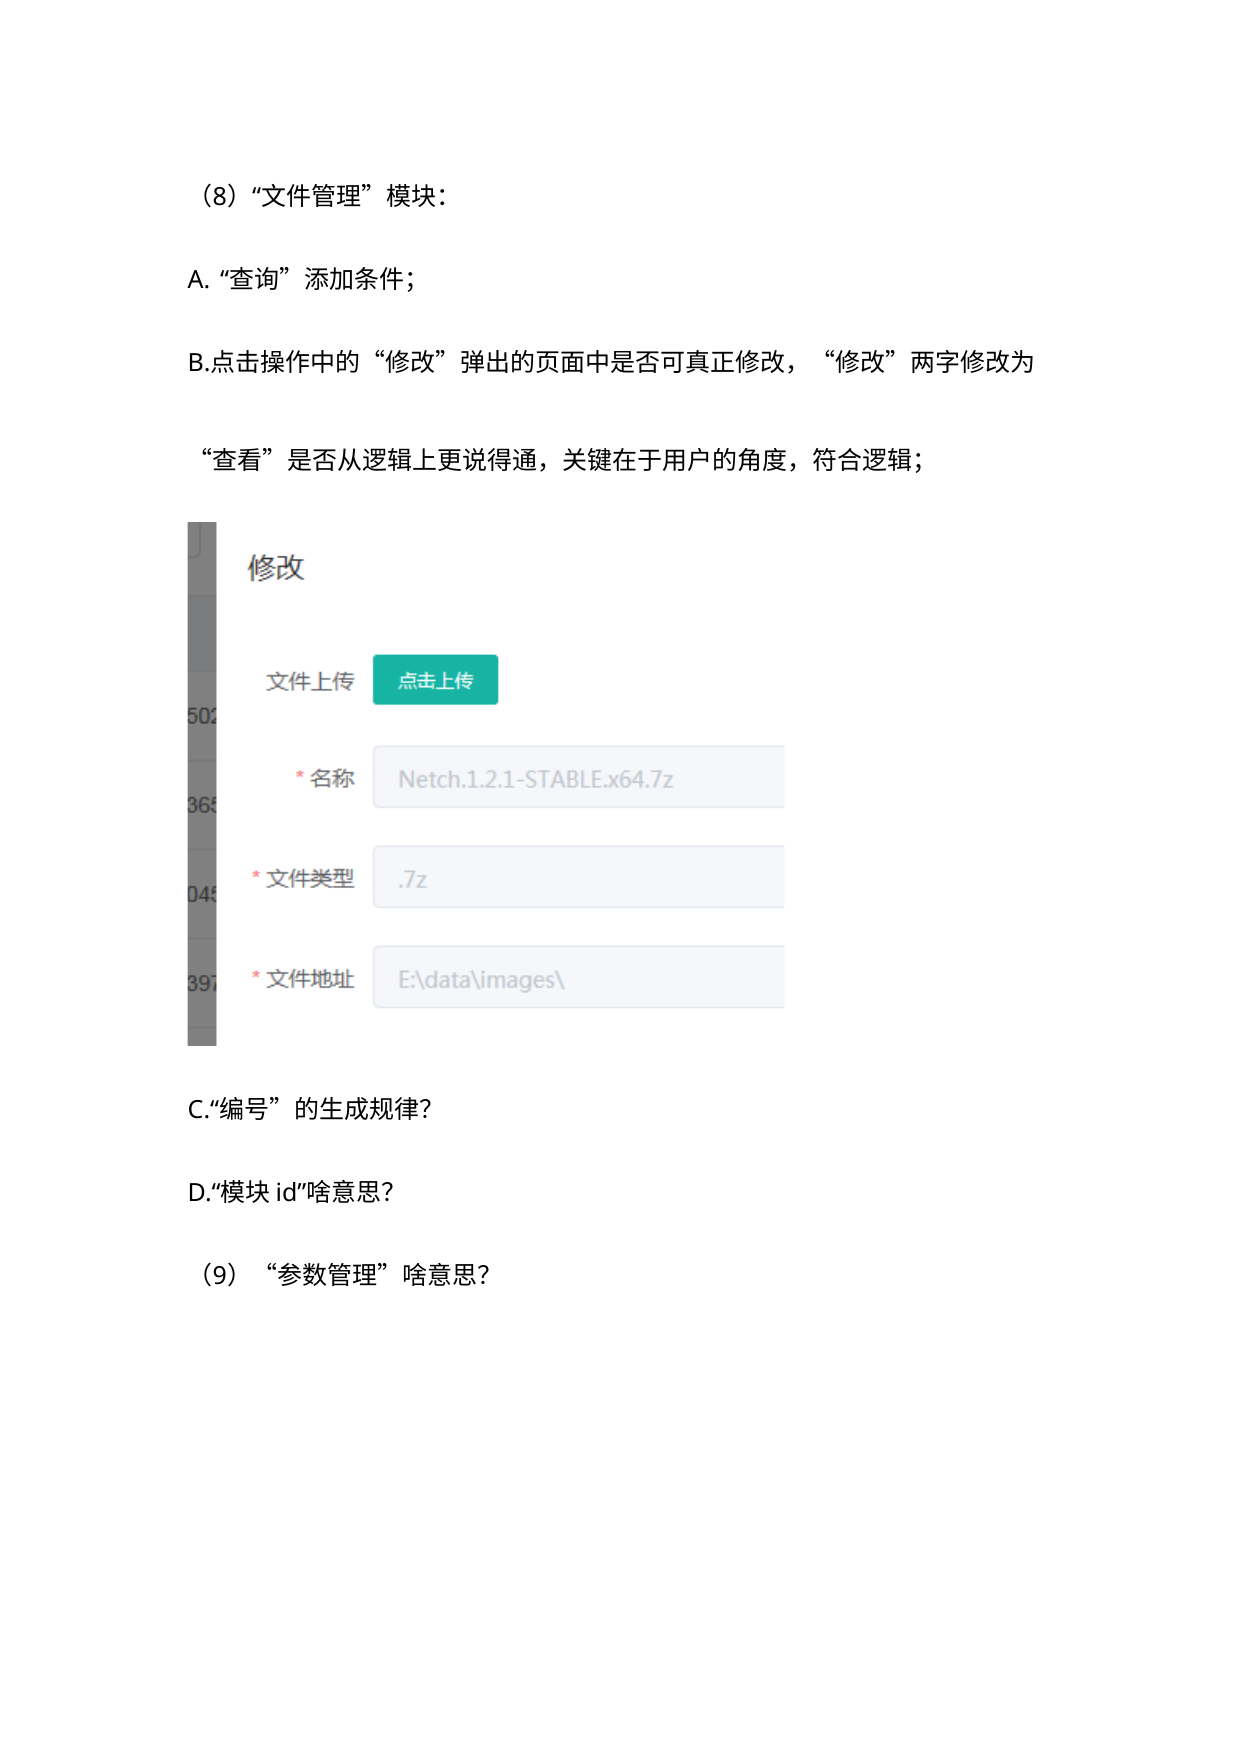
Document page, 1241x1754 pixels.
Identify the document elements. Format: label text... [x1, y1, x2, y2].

list “文件管理”模块： [187, 162, 1053, 227]
list “查询”添加条件； [187, 245, 1053, 310]
list （9）“参数管理”啥意思？ [187, 1241, 1053, 1306]
picture [187, 522, 785, 1046]
list B.点击操作中的“修改”弹出的页面中是否可真正修改，“修改”两字修改为“查看”是否从逻辑上更说得通，关键在于用户的角度，符合逻辑； [187, 328, 1053, 491]
list C.“编号”的生成规律？ [187, 1075, 1053, 1140]
list D.“模块id”啥意思？ [187, 1158, 1053, 1223]
